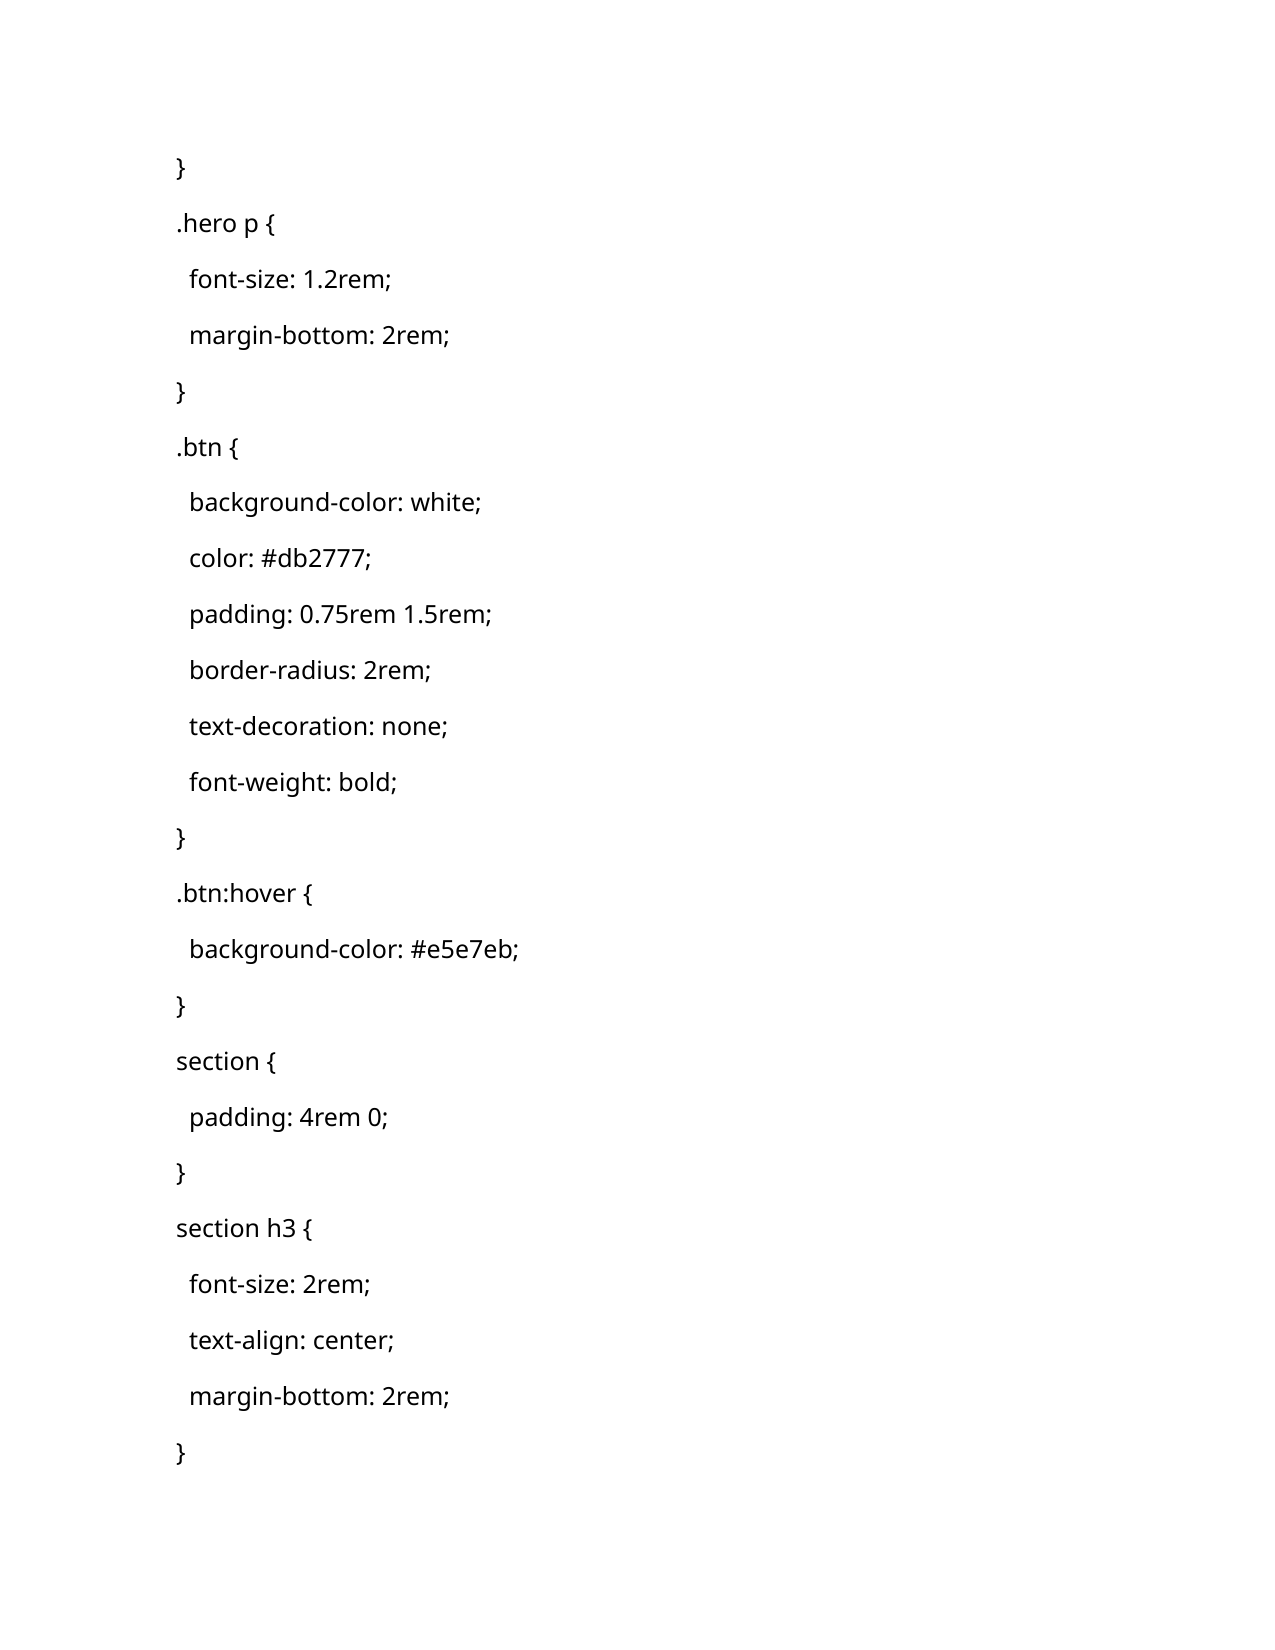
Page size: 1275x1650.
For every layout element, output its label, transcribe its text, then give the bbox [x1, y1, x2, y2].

text } [150, 1434, 1125, 1468]
text font-weight: bold; [150, 764, 1125, 798]
text } [150, 1155, 1125, 1189]
text } [150, 150, 1125, 184]
text margin-bottom: 2rem; [150, 317, 1125, 352]
text padding: 0.75rem 1.5rem; [150, 597, 1125, 631]
text font-size: 1.2rem; [150, 262, 1125, 296]
text .hero p { [150, 206, 1125, 240]
text background-color: #e5e7eb; [150, 932, 1125, 966]
text margin-bottom: 2rem; [150, 1378, 1125, 1412]
text border-radius: 2rem; [150, 652, 1125, 687]
text .btn { [150, 429, 1125, 463]
text text-align: center; [150, 1322, 1125, 1357]
text } [150, 373, 1125, 407]
text .btn:hover { [150, 876, 1125, 910]
text } [150, 987, 1125, 1022]
text } [150, 820, 1125, 854]
text background-color: white; [150, 485, 1125, 519]
text font-size: 2rem; [150, 1267, 1125, 1301]
text section { [150, 1043, 1125, 1077]
text padding: 4rem 0; [150, 1099, 1125, 1133]
text text-decoration: none; [150, 708, 1125, 742]
text section h3 { [150, 1211, 1125, 1245]
text color: #db2777; [150, 541, 1125, 575]
